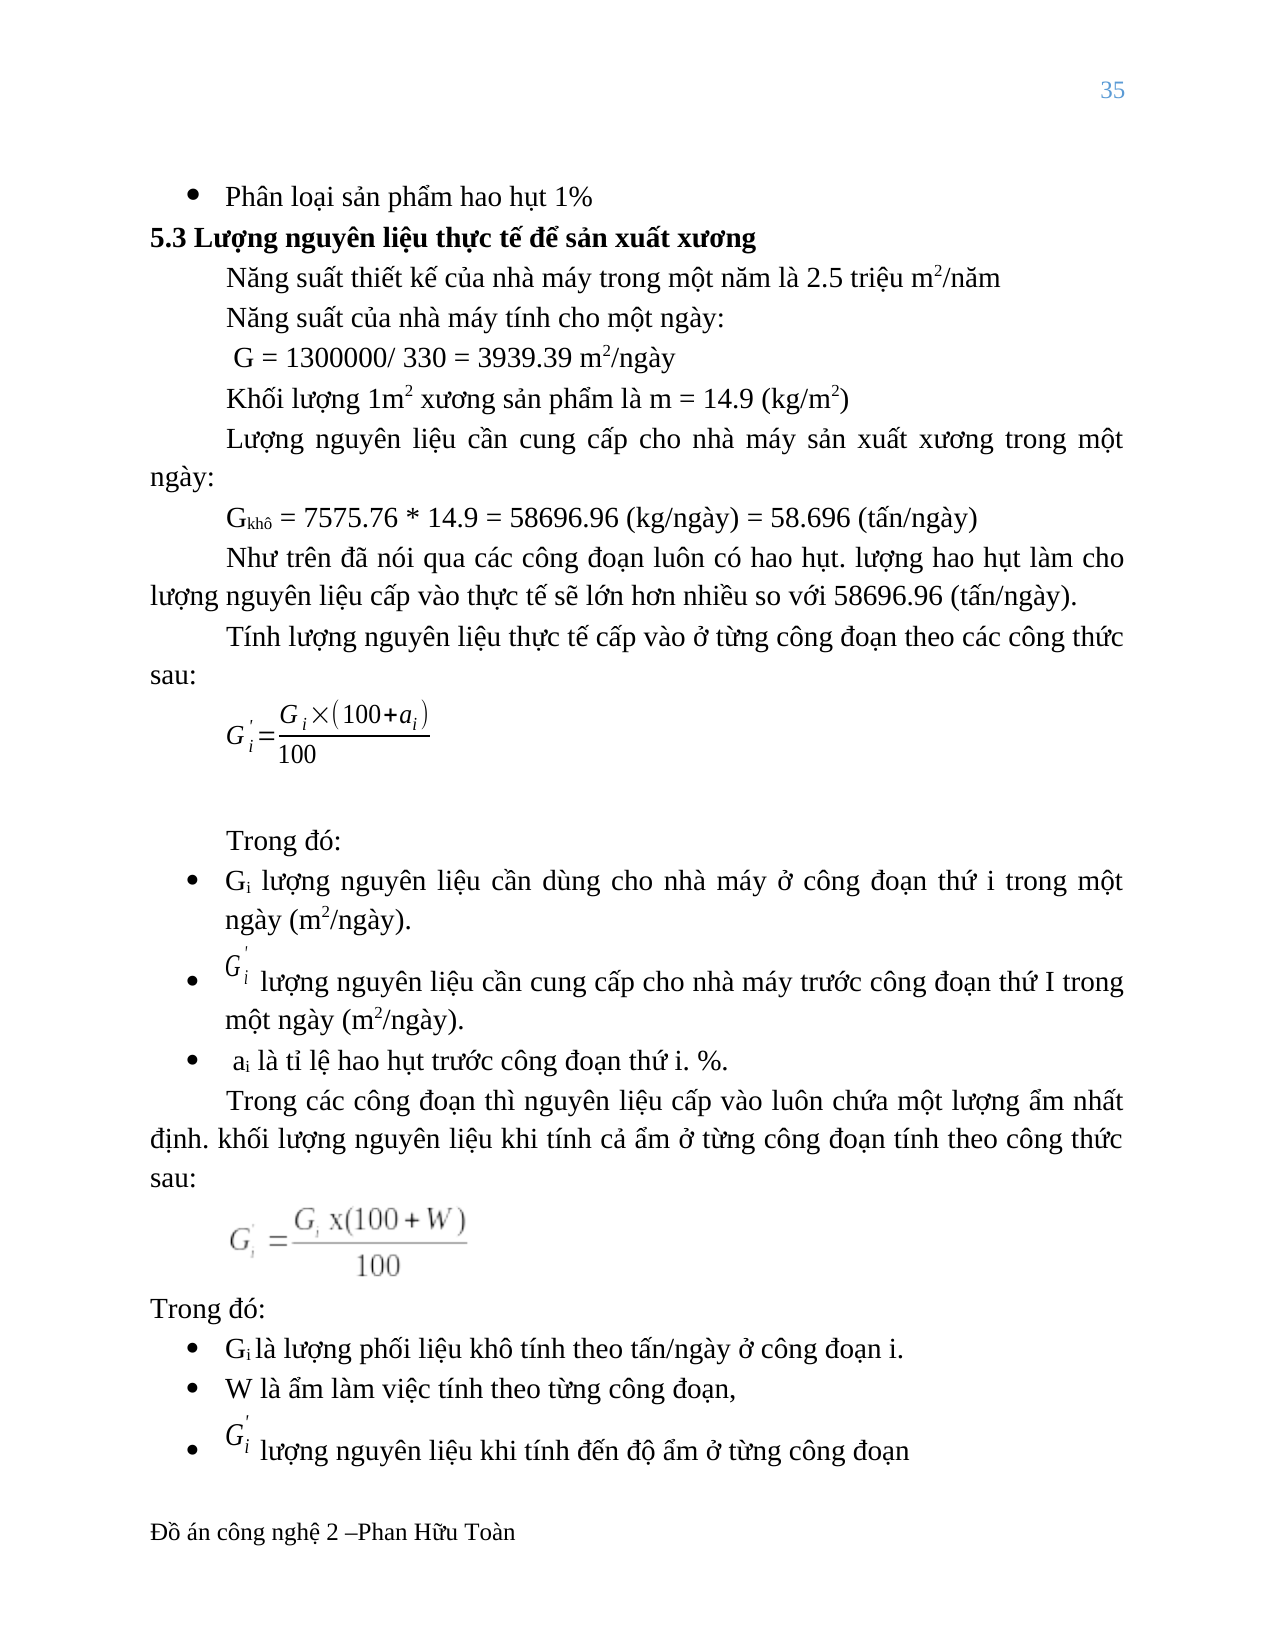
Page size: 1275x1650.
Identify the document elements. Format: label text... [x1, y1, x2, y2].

text 5.3 Lượng nguyên liệu thực tế để sản xuất xương [150, 220, 1125, 253]
list W là ẩm làm việc tính theo từng công đoạn, [187, 1371, 1125, 1405]
list Phân loại sản phẩm hao hụt 1% [187, 179, 1125, 213]
text G = 1300000/ 330 = 3939.39 m2/ngày [150, 341, 1125, 374]
text Khối lượng 1m2 xương sản phẩm là m = 14.9 (kg/m2) [150, 381, 1125, 414]
text Tính lượng nguyên liệu thực tế cấp vào ở từng công đoạn theo các công thức sau: [150, 619, 1125, 691]
text Trong các công đoạn thì nguyên liệu cấp vào luôn chứa một lượng ẩm nhất định. khối lượng nguyên liệu khi tính cả ẩm ở từng công đoạn tính theo công thức sau: [150, 1083, 1125, 1193]
text Gkhô = 7575.76 * 14.9 = 58696.96 (kg/ngày) = 58.696 (tấn/ngày) [150, 500, 1125, 533]
list Gi là lượng phối liệu khô tính theo tấn/ngày ở công đoạn i. [187, 1331, 1125, 1364]
list Gi lượng nguyên liệu cần dùng cho nhà máy ở công đoạn thứ i trong một ngày (m2/ngày). [187, 863, 1125, 936]
list ai là tỉ lệ hao hụt trước công đoạn thứ i. %. [187, 1043, 1125, 1076]
text Năng suất thiết kế của nhà máy trong một năm là 2.5 triệu m2/năm [150, 260, 1125, 294]
list lượng nguyên liệu khi tính đến độ ẩm ở từng công đoạn [187, 1412, 1125, 1467]
text Như trên đã nói qua các công đoạn luôn có hao hụt. lượng hao hụt làm cho lượng nguyên liệu cấp vào thực tế sẽ lớn hơn nhiều so với 58696.96 (tấn/ngày). [150, 540, 1125, 612]
text Năng suất của nhà máy tính cho một ngày: [150, 300, 1125, 334]
list lượng nguyên liệu cần cung cấp cho nhà máy trước công đoạn thứ I trong một ngày (m2/ngày). [187, 942, 1125, 1036]
text Trong đó: [150, 1291, 1125, 1324]
text Lượng nguyên liệu cần cung cấp cho nhà máy sản xuất xương trong một ngày: [150, 421, 1125, 493]
text Trong đó: [150, 823, 1125, 857]
